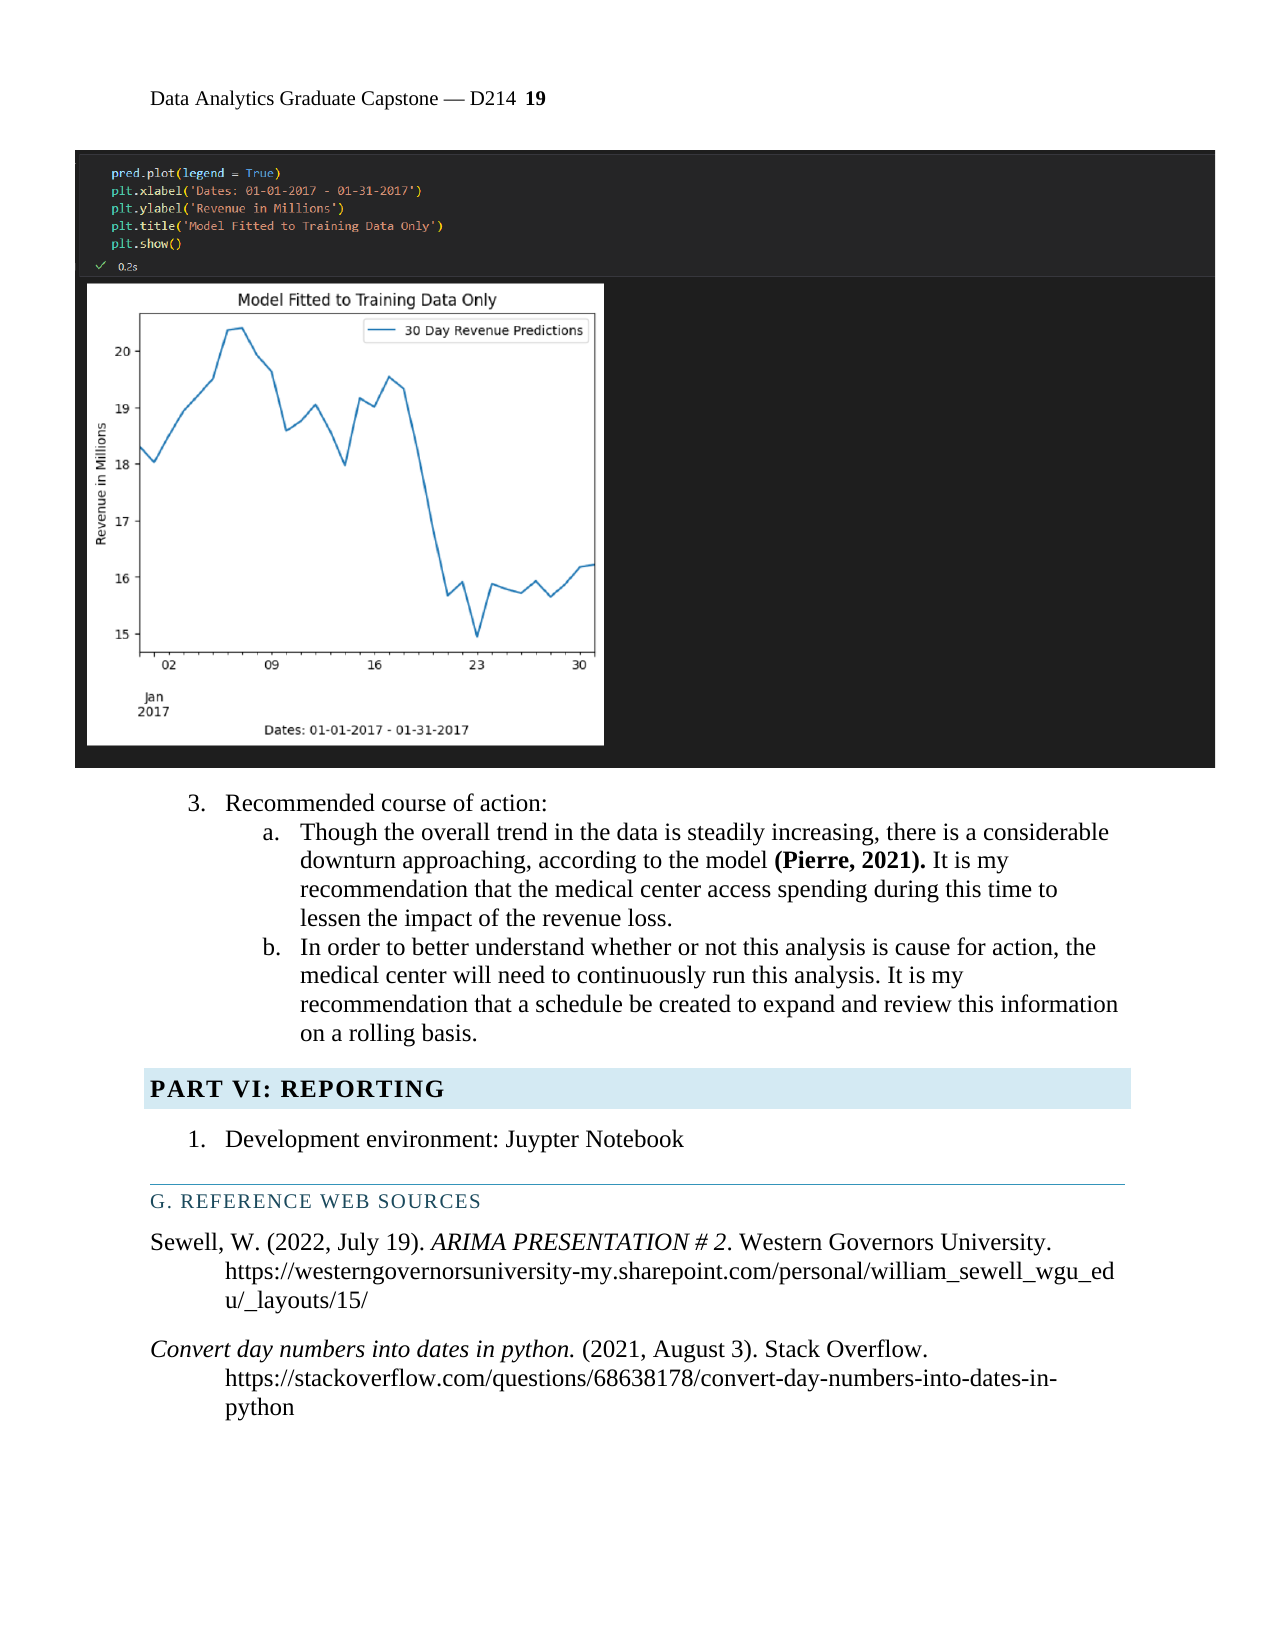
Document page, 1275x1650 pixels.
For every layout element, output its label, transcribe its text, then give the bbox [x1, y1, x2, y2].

picture [75, 150, 1216, 768]
subtitle G. Reference web sources [150, 1185, 1125, 1213]
list In order to better understand whether or not this analysis is cause for action, the medical center will need to continuously run this analysis. It is my recommendation that a schedule be created to expand and review this information on a rolling basis. [262, 932, 1125, 1047]
list Though the overall trend in the data is steadily increasing, there is a considerable downturn approaching, according to the model (Pierre, 2021). It is my recommendation that the medical center access spending during this time to lessen the impact of the revenue loss. [262, 817, 1125, 932]
subtitle Part VI: Reporting [150, 1074, 1125, 1103]
text Sewell, W. (2022, July 19). ARIMA PRESENTATION # 2. Western Governors University. https://westerngovernorsuniversity-my.sharepoint.com/personal/william_sewell_wgu_edu/_layouts/15/ [150, 1227, 1125, 1314]
list Recommended course of action: [187, 788, 1125, 817]
text Convert day numbers into dates in python. (2021, August 3). Stack Overflow. https://stackoverflow.com/questions/68638178/convert-day-numbers-into-dates-in-python [150, 1334, 1125, 1421]
list Development environment: Juypter Notebook [187, 1124, 1125, 1152]
